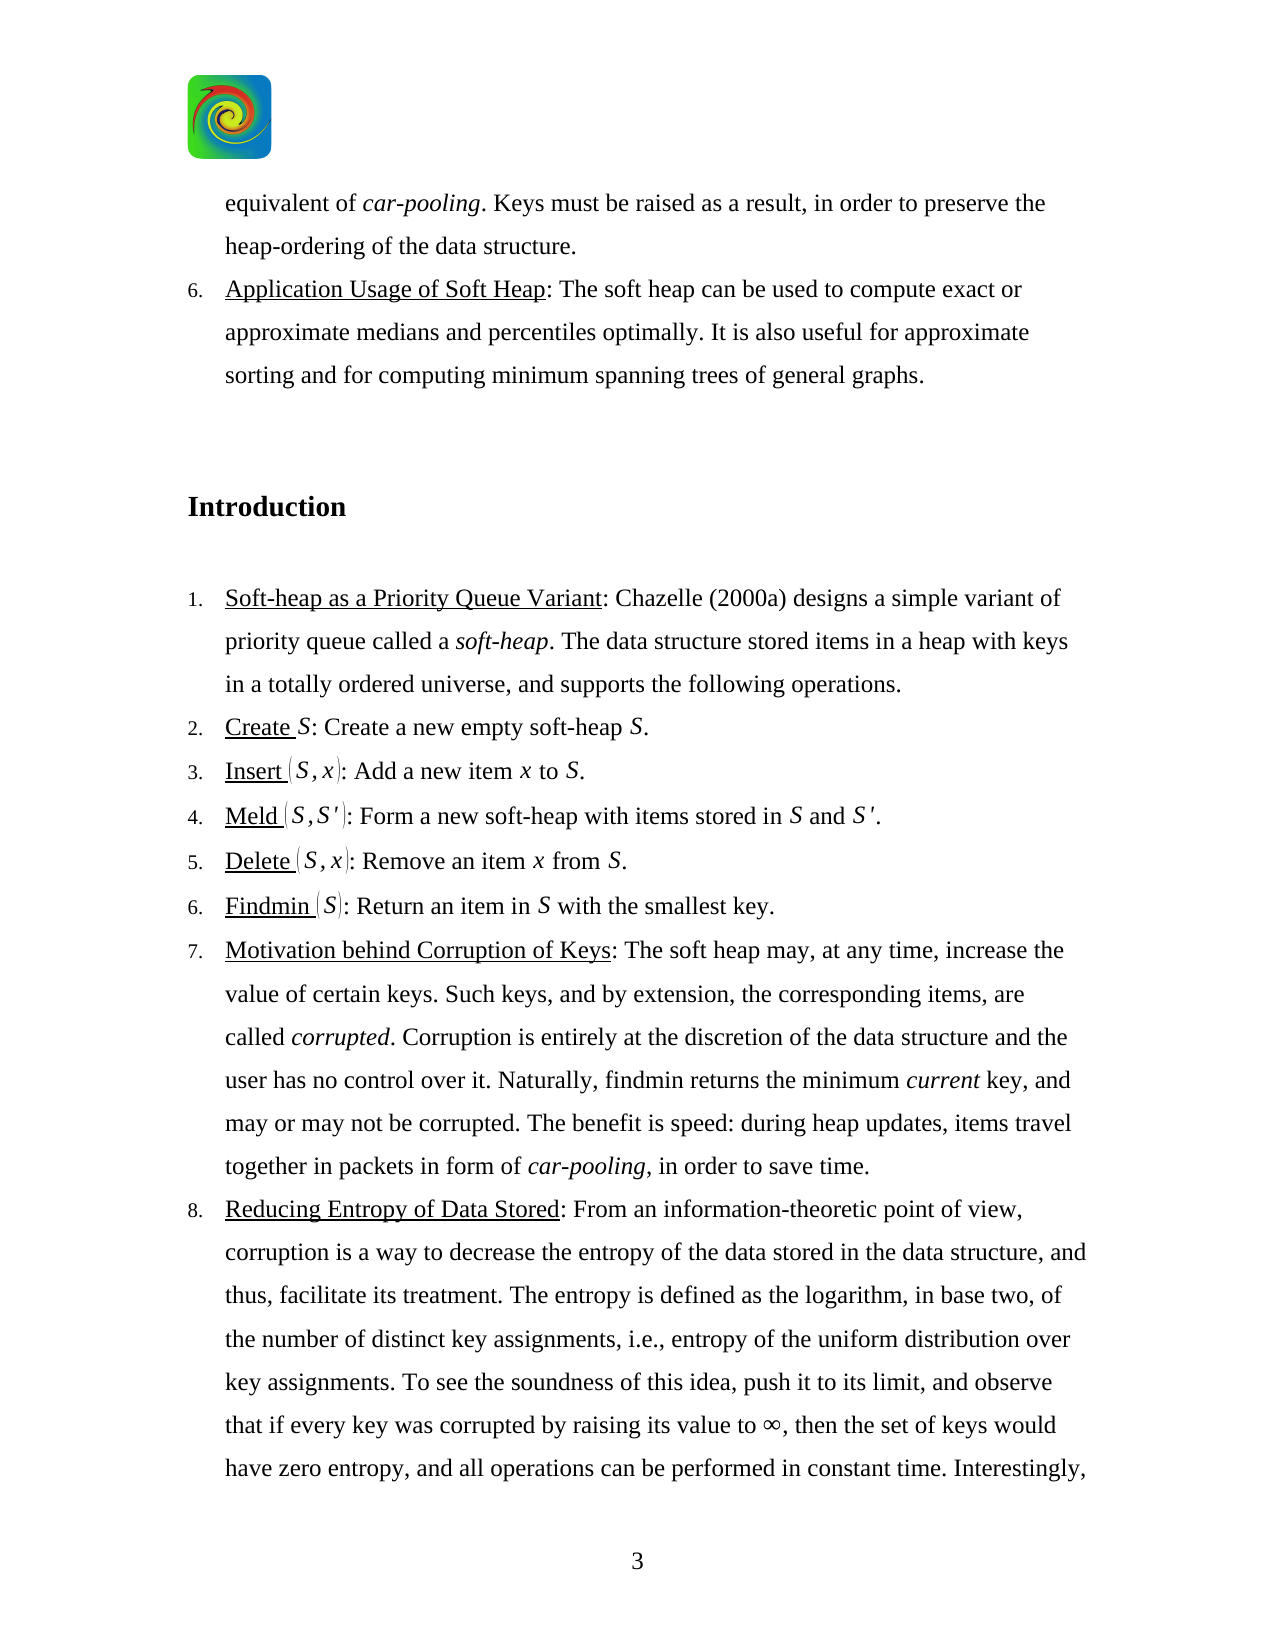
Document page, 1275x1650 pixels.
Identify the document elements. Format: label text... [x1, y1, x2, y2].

list Motivation behind Corruption of Keys: The soft heap may, at any time, increase the value of certain keys. Such keys, and by extension, the corresponding items, are called corrupted. Corruption is entirely at the discretion of the data structure and the user has no control over it. Naturally, findmin returns the minimum current key, and may or may not be corrupted. The benefit is speed: during heap updates, items travel together in packets in form of car-pooling, in order to save time. [187, 936, 1087, 1180]
list Delete : Remove an item from . [187, 846, 1087, 876]
list Create : Create a new empty soft-heap . [187, 712, 1087, 741]
list Application Usage of Soft Heap: The soft heap can be used to compute exact or approximate medians and percentiles optimally. It is also useful for approximate sorting and for computing minimum spanning trees of general graphs. [187, 274, 1087, 389]
picture [187, 75, 261, 159]
text Introduction [187, 489, 1087, 523]
list Meld : Form a new soft-heap with items stored in and . [187, 801, 1087, 831]
picture [220, 75, 272, 159]
list Findmin : Return an item in with the smallest key. [187, 891, 1087, 921]
list Insert : Add a new item to . [187, 756, 1087, 786]
list Soft-heap as a Priority Queue Variant: Chazelle (2000a) designs a simple variant of priority queue called a soft-heap. The data structure stored items in a heap with keys in a totally ordered universe, and supports the following operations. [187, 583, 1087, 698]
